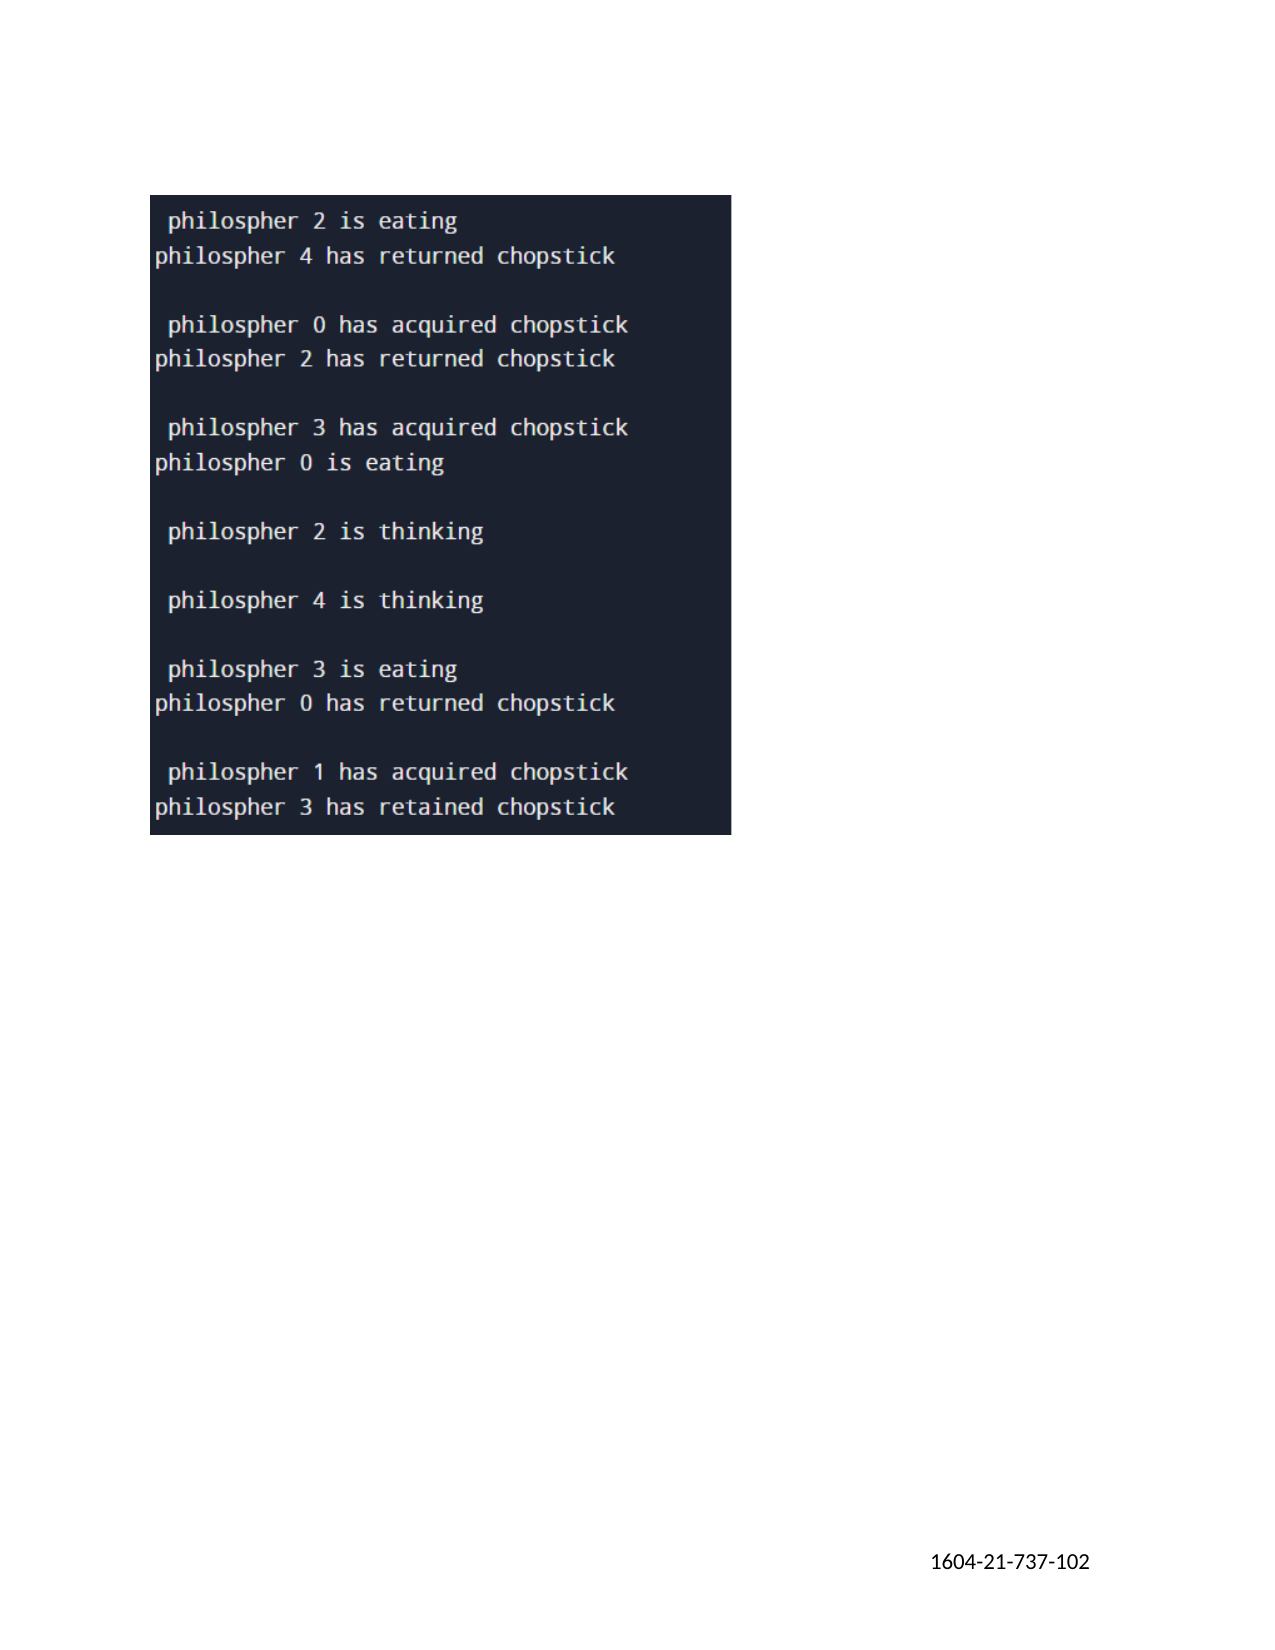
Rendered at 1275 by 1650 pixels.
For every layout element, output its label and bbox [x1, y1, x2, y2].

picture [150, 195, 732, 835]
